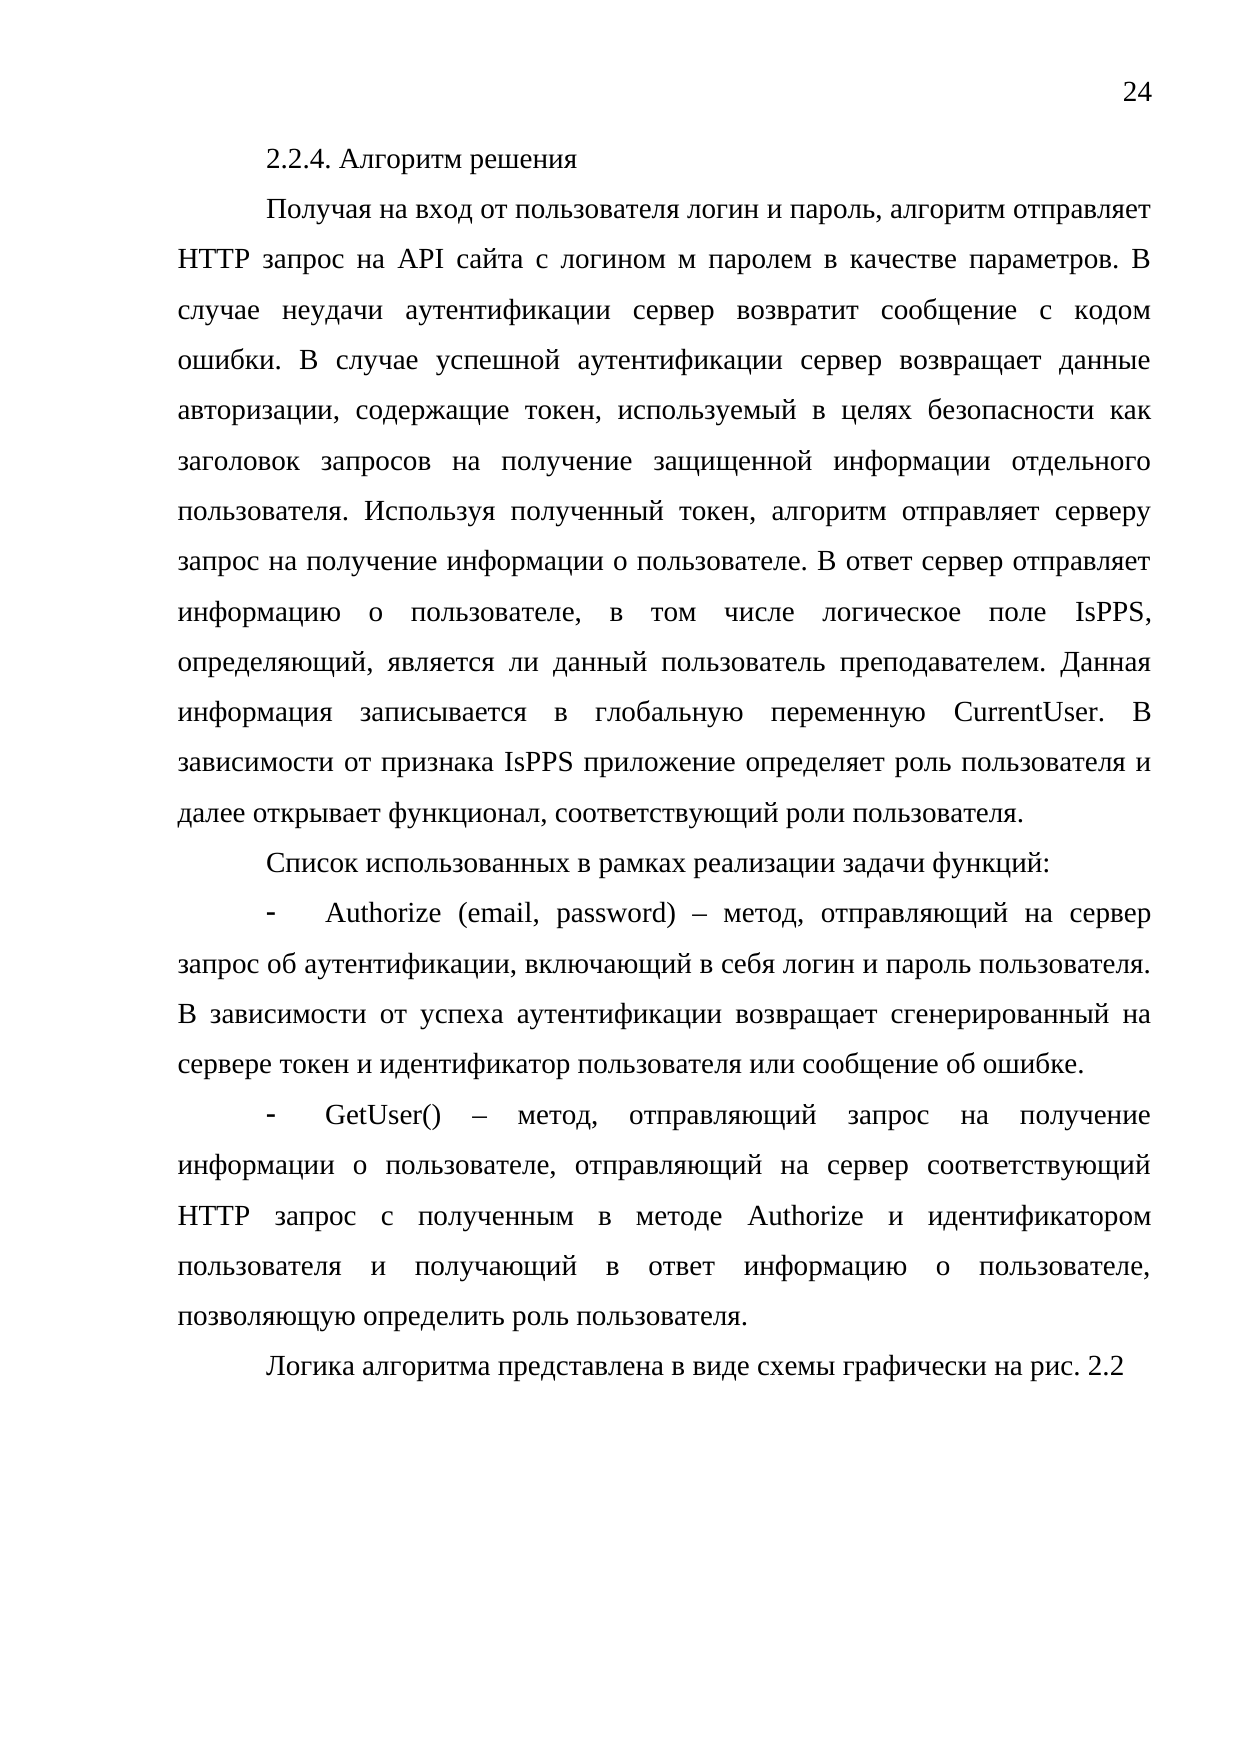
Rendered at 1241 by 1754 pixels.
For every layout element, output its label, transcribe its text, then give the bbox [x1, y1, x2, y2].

text Список использованных в рамках реализации задачи функций: [177, 845, 1152, 879]
text Получая на вход от пользователя логин и пароль, алгоритм отправляет HTTP запрос на API сайта с логином м паролем в качестве параметров. В случае неудачи аутентификации сервер возвратит сообщение с кодом ошибки. В случае успешной аутентификации сервер возвращает данные авторизации, содержащие токен, используемый в целях безопасности как заголовок запросов на получение защищенной информации отдельного пользователя. Используя полученный токен, алгоритм отправляет серверу запрос на получение информации о пользователе. В ответ сервер отправляет информацию о пользователе, в том числе логическое поле IsPPS, определяющий, является ли данный пользователь преподавателем. Данная информация записывается в глобальную переменную CurrentUser. В зависимости от признака IsPPS приложение определяет роль пользователя и далее открывает функционал, соответствующий роли пользователя. [177, 191, 1152, 828]
subtitle 2.2.4. Алгоритм решения [177, 141, 1152, 174]
text Логика алгоритма представлена в виде схемы графически на рис. 2.2 [177, 1348, 1152, 1382]
list Authorize (email, password) – метод, отправляющий на сервер запрос об аутентификации, включающий в себя логин и пароль пользователя. В зависимости от успеха аутентификации возвращает сгенерированный на сервере токен и идентификатор пользователя или сообщение об ошибке. [177, 896, 1152, 1080]
list GetUser() – метод, отправляющий запрос на получение информации о пользователе, отправляющий на сервер соответствующий HTTP запрос с полученным в методе Authorize и идентификатором пользователя и получающий в ответ информацию о пользователе, позволяющую определить роль пользователя. [177, 1097, 1152, 1332]
